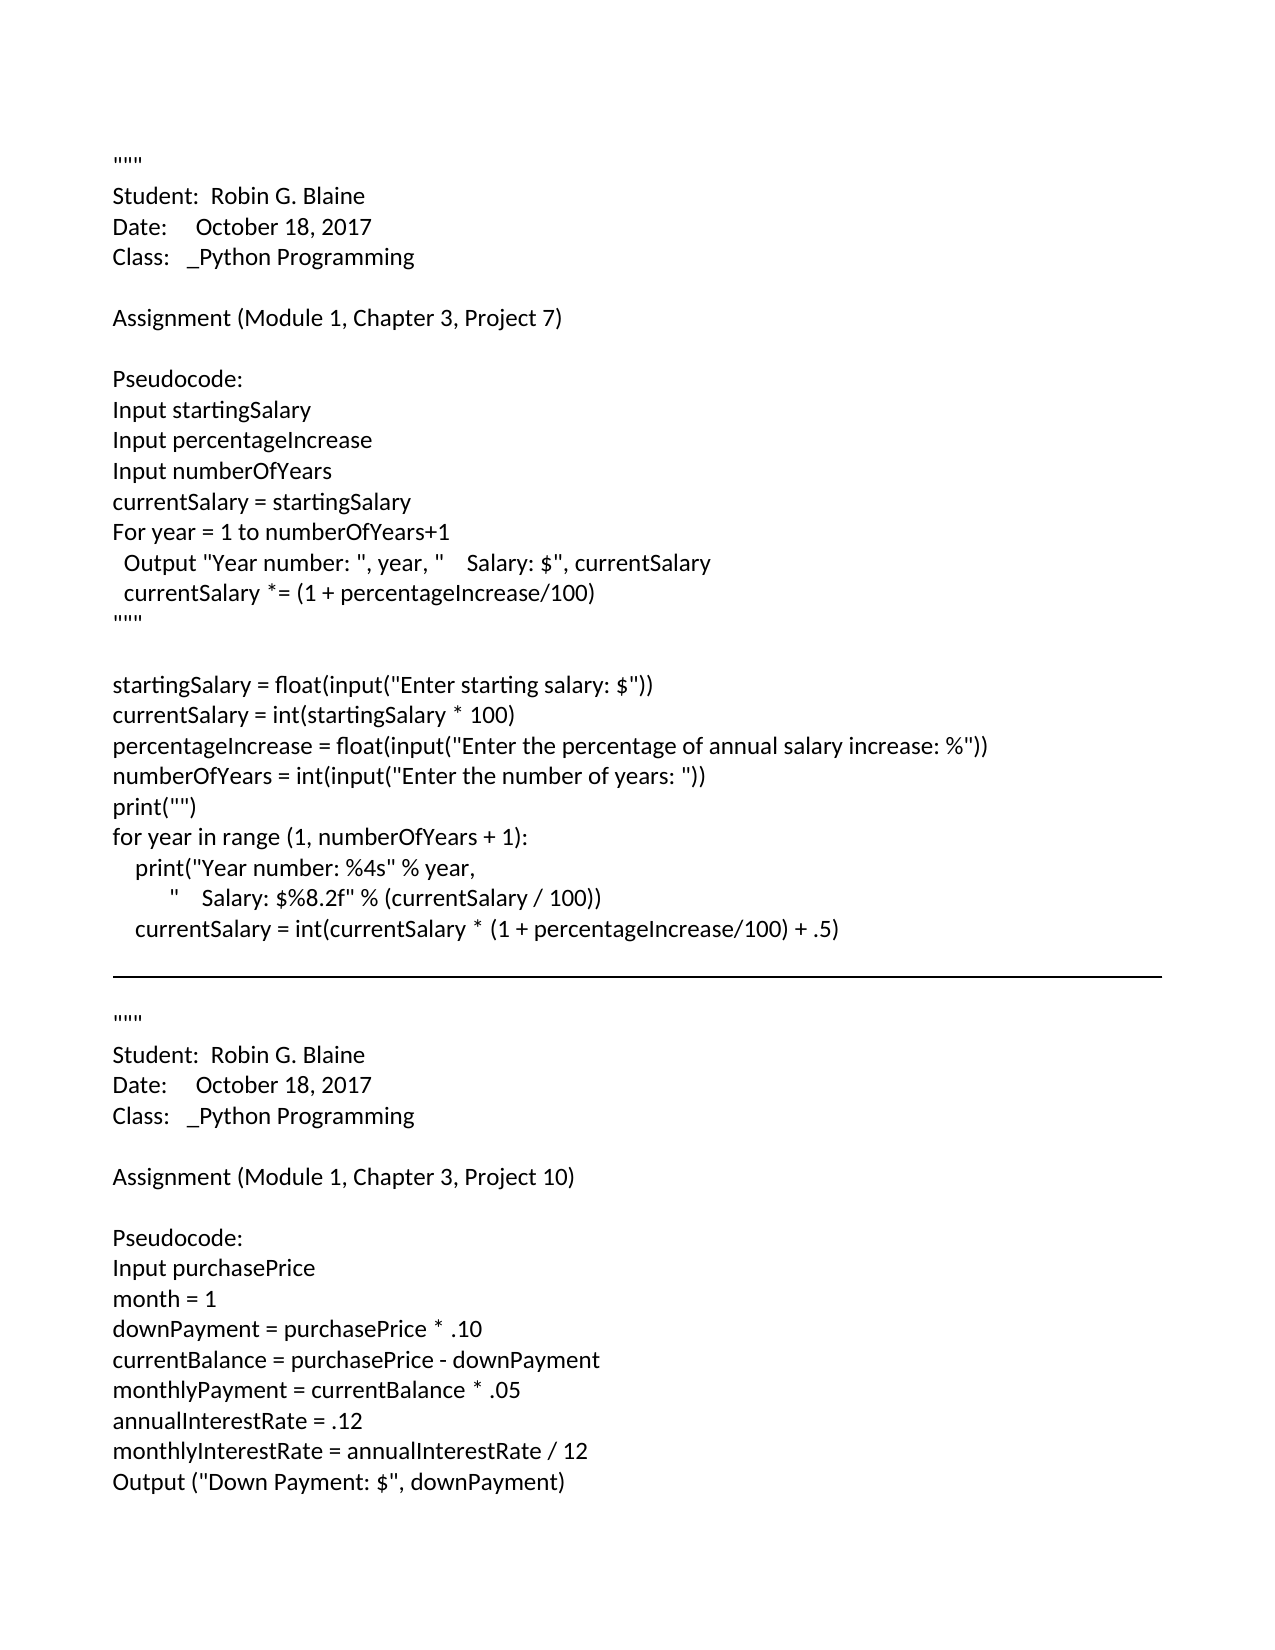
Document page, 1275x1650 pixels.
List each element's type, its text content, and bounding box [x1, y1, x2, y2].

text Input percentageIncrease [112, 425, 1162, 455]
text Date: October 18, 2017 [112, 211, 1162, 242]
text Output ("Down Payment: $", downPayment) [112, 1466, 1162, 1497]
text month = 1 [112, 1283, 1162, 1313]
text Student: Robin G. Blaine [112, 1039, 1162, 1069]
text Student: Robin G. Blaine [112, 181, 1162, 211]
text Input startingSalary [112, 394, 1162, 425]
text Assignment (Module 1, Chapter 3, Project 7) [112, 303, 1162, 333]
text Date: October 18, 2017 [112, 1069, 1162, 1100]
text currentSalary = int(currentSalary * (1 + percentageIncrease/100) + .5) [112, 913, 1162, 943]
text monthlyPayment = currentBalance * .05 [112, 1374, 1162, 1405]
text Assignment (Module 1, Chapter 3, Project 10) [112, 1161, 1162, 1191]
text currentBalance = purchasePrice - downPayment [112, 1344, 1162, 1374]
text Input numberOfYears [112, 455, 1162, 486]
text Pseudocode: [112, 1222, 1162, 1252]
text downPayment = purchasePrice * .10 [112, 1313, 1162, 1344]
text " Salary: $%8.2f" % (currentSalary / 100)) [112, 882, 1162, 913]
text print("") [112, 791, 1162, 821]
text startingSalary = float(input("Enter starting salary: $")) [112, 669, 1162, 699]
text currentSalary = startingSalary [112, 486, 1162, 516]
text Input purchasePrice [112, 1252, 1162, 1283]
text Class: _Python Programming [112, 1100, 1162, 1130]
text print("Year number: %4s" % year, [112, 852, 1162, 882]
text Class: _Python Programming [112, 242, 1162, 272]
text percentageIncrease = float(input("Enter the percentage of annual salary increase: %")) [112, 730, 1162, 760]
text currentSalary = int(startingSalary * 100) [112, 699, 1162, 730]
text """ [112, 150, 1162, 181]
text Pseudocode: [112, 364, 1162, 394]
text """ [112, 1008, 1162, 1039]
text currentSalary *= (1 + percentageIncrease/100) [112, 577, 1162, 608]
text For year = 1 to numberOfYears+1 [112, 516, 1162, 547]
text """ [112, 608, 1162, 638]
text monthlyInterestRate = annualInterestRate / 12 [112, 1436, 1162, 1466]
text annualInterestRate = .12 [112, 1405, 1162, 1436]
text numberOfYears = int(input("Enter the number of years: ")) [112, 760, 1162, 791]
text for year in range (1, numberOfYears + 1): [112, 821, 1162, 852]
text Output "Year number: ", year, " Salary: $", currentSalary [112, 547, 1162, 577]
